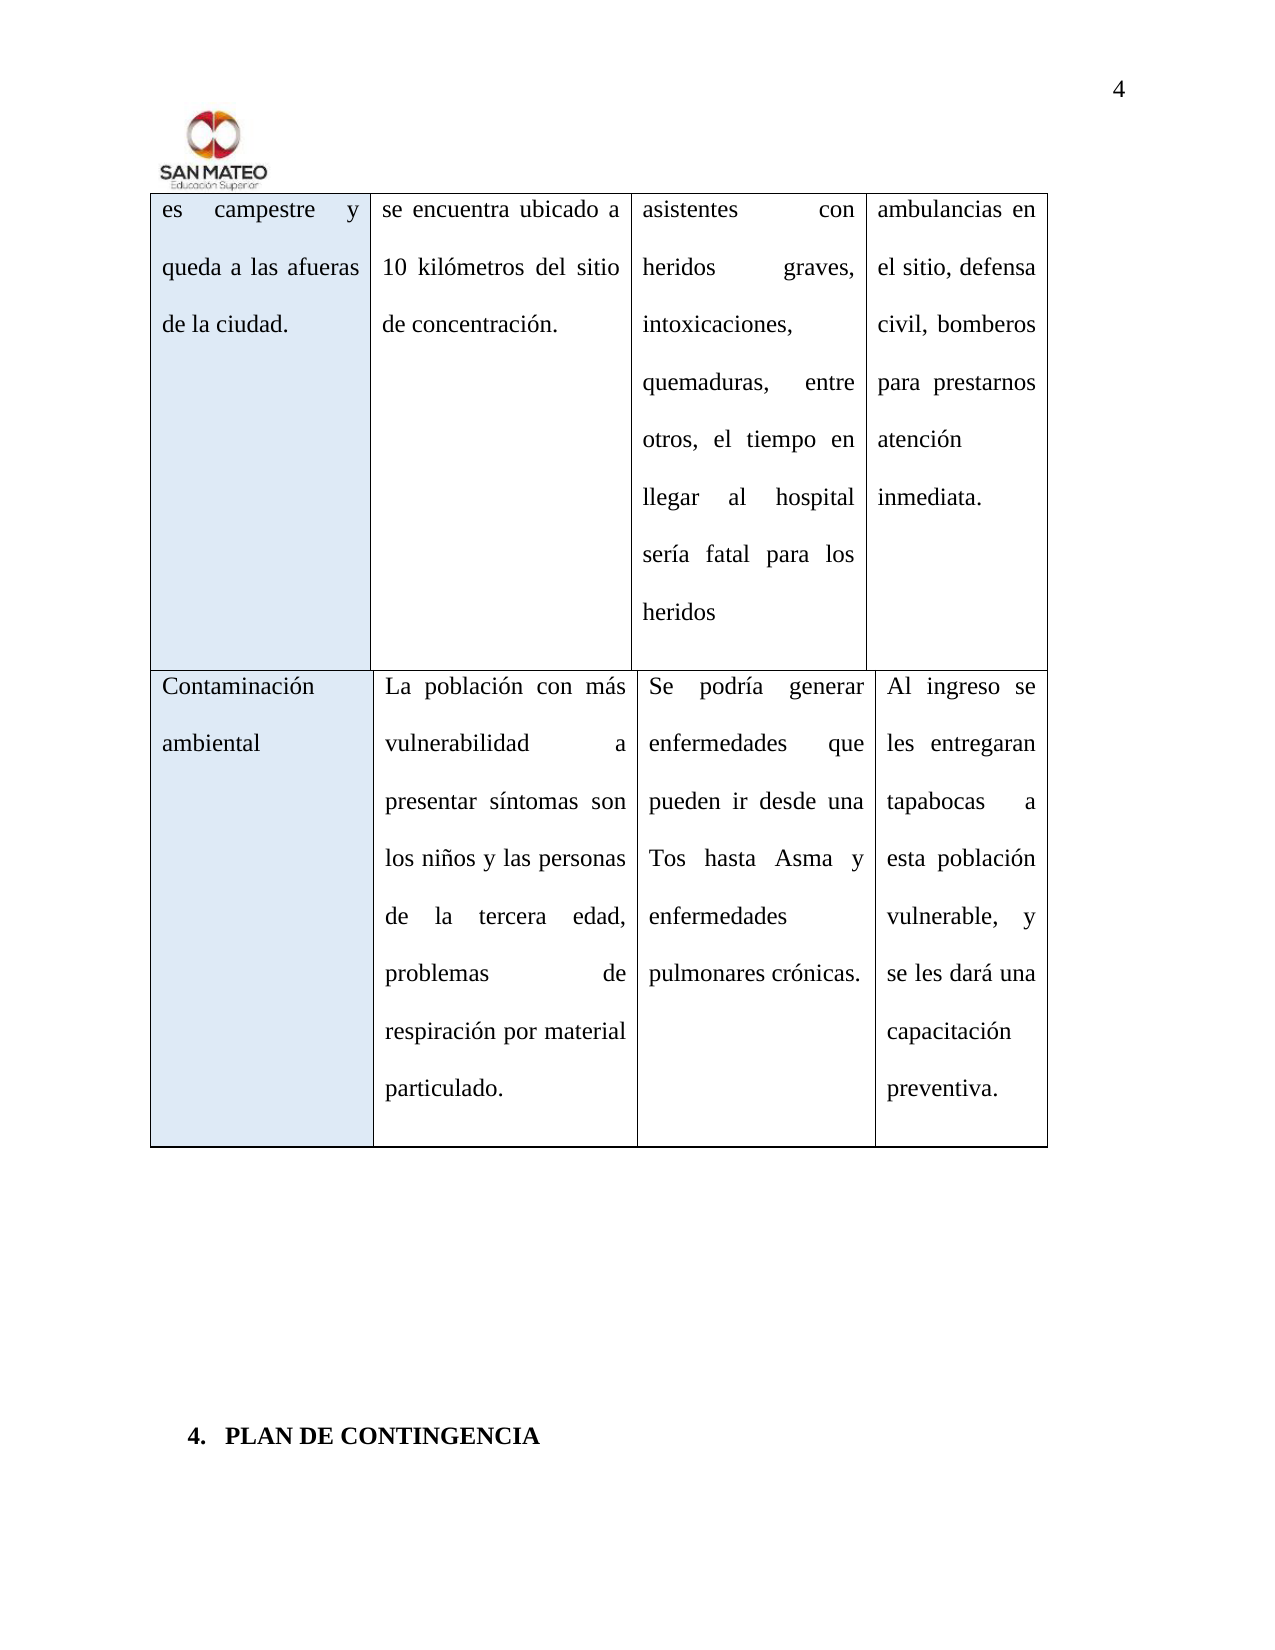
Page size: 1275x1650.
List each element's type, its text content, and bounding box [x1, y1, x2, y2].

list PLAN DE CONTINGENCIA [187, 1421, 1125, 1449]
table_cell Contaminación ambiental [151, 671, 373, 1146]
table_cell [371, 194, 631, 670]
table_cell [632, 194, 866, 670]
table_cell Se podría generar enfermedades que pueden ir desde una Tos hasta Asma y enfermedades pulmonares crónicas. [638, 671, 875, 1146]
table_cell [151, 194, 370, 670]
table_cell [867, 194, 1047, 670]
table_cell La población con más vulnerabilidad a presentar síntomas son los niños y las personas de la tercera edad, problemas de respiración por material particulado. [374, 671, 637, 1146]
table_cell Al ingreso se les entregaran tapabocas a esta población vulnerable, y se les dará una capacitación preventiva. [876, 671, 1047, 1146]
